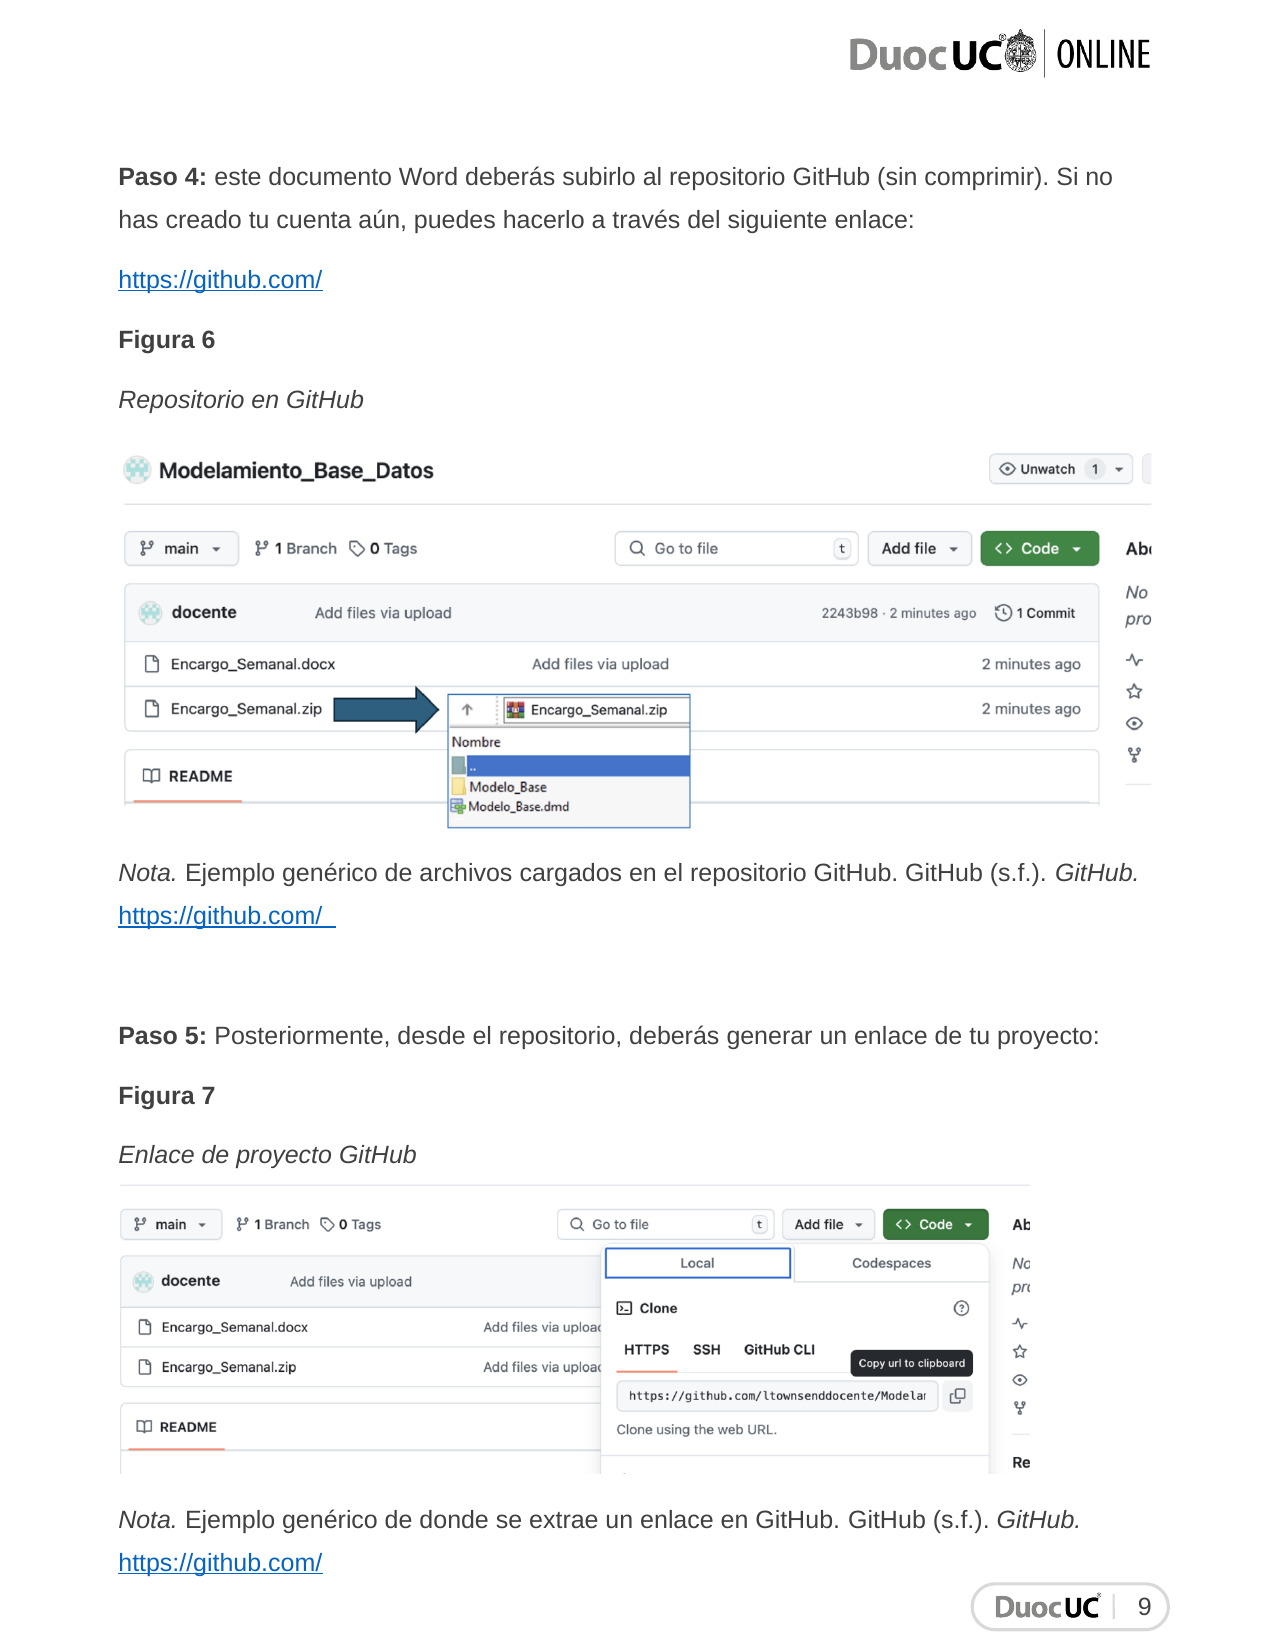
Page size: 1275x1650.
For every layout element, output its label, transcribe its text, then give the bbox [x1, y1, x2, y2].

picture [830, 3, 1170, 96]
text Repositorio en GitHub [118, 385, 1152, 414]
text Figura 7 [118, 1081, 1152, 1109]
text Paso 4: este documento Word deberás subirlo al repositorio GitHub (sin comprimir). Si no has creado tu cuenta aún, puedes hacerlo a través del siguiente enlace: [118, 162, 1152, 234]
text https://github.com/ [118, 265, 1152, 294]
picture [118, 1183, 1030, 1474]
picture [982, 1586, 1115, 1628]
text Paso 5: Posteriormente, desde el repositorio, deberás generar un enlace de tu proyecto: [118, 1021, 1152, 1049]
text Nota. Ejemplo genérico de donde se extrae un enlace en GitHub. GitHub (s.f.). GitHub. https://github.com/ [118, 1505, 1152, 1577]
text Nota. Ejemplo genérico de archivos cargados en el repositorio GitHub. GitHub (s.f.). GitHub. https://github.com/ [118, 844, 1152, 930]
text Figura 6 [118, 325, 1152, 354]
picture [118, 444, 1152, 844]
